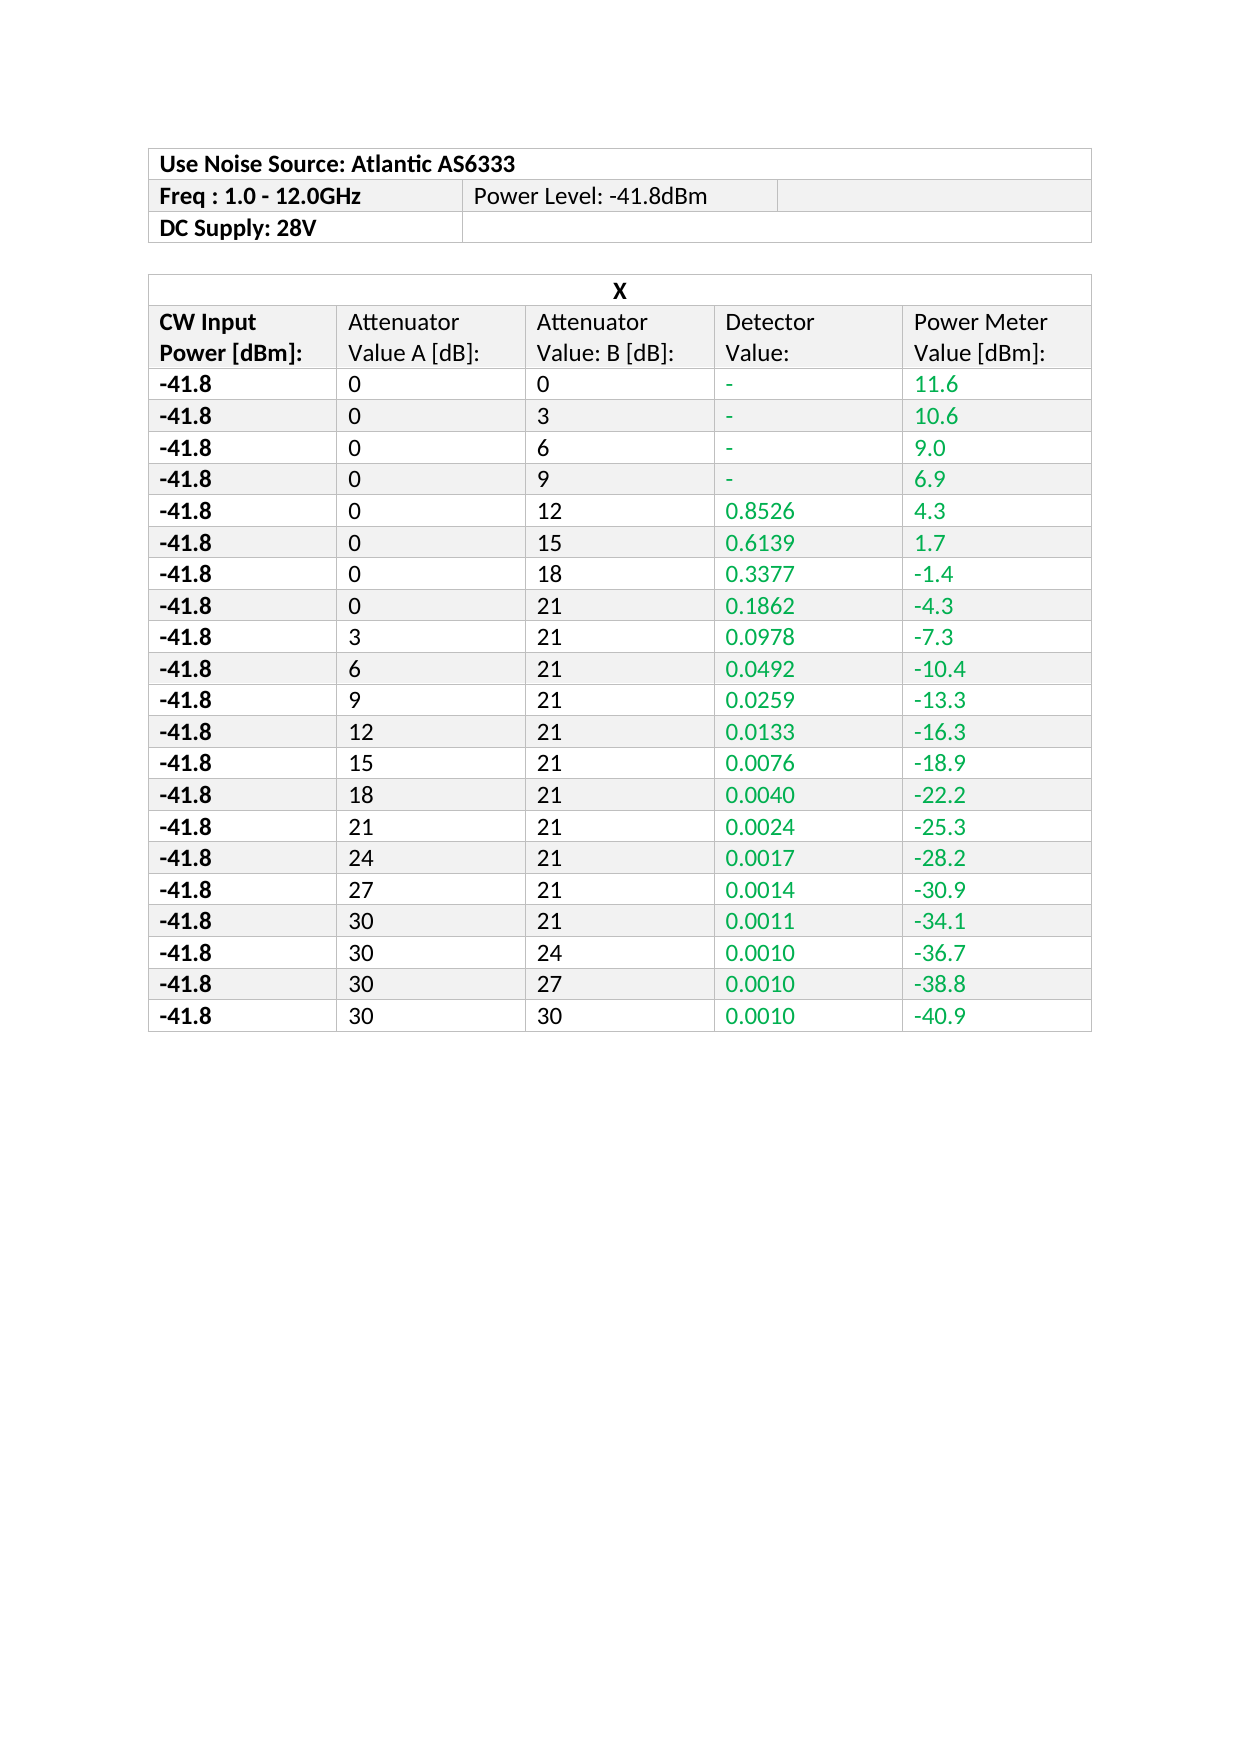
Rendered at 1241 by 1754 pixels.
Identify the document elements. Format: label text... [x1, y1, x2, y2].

table_cell 21 [526, 779, 714, 810]
table_cell 18 [337, 779, 525, 810]
table_cell 21 [526, 621, 714, 652]
table_cell 27 [337, 874, 525, 904]
table_cell 21 [526, 716, 714, 747]
table_header Use Noise Source: Atlantic AS6333 [149, 149, 1091, 179]
table_cell -41.8 [149, 685, 336, 715]
table_cell 9.0 [903, 432, 1091, 462]
table_header X [149, 275, 1091, 305]
table_cell -41.8 [149, 905, 336, 936]
table_cell 0.6139 [715, 527, 902, 557]
table_cell -28.2 [903, 842, 1091, 873]
table_cell 30 [337, 1000, 525, 1031]
table_cell - [715, 464, 902, 494]
table_cell Attenuator Value A [dB]: [337, 306, 525, 367]
table_cell -40.9 [903, 1000, 1091, 1031]
table_cell -36.7 [903, 937, 1091, 967]
table_cell 4.3 [903, 495, 1091, 526]
table_cell 21 [526, 685, 714, 715]
table_cell -41.8 [149, 811, 336, 841]
table_cell 15 [337, 748, 525, 778]
table_cell -41.8 [149, 653, 336, 683]
table_cell -41.8 [149, 400, 336, 431]
table_cell 21 [337, 811, 525, 841]
table_cell 0.0011 [715, 905, 902, 936]
table_cell -41.8 [149, 464, 336, 494]
table_cell - [715, 432, 902, 462]
table_cell -13.3 [903, 685, 1091, 715]
table_cell 27 [526, 969, 714, 999]
table_cell -41.8 [149, 558, 336, 589]
table_cell Detector Value: [715, 306, 902, 367]
table_cell Power Level: -41.8dBm [463, 180, 777, 211]
table_cell -7.3 [903, 621, 1091, 652]
table_cell 21 [526, 811, 714, 841]
table_cell DC Supply: 28V [149, 212, 462, 242]
table_cell -4.3 [903, 590, 1091, 620]
table_cell 21 [526, 842, 714, 873]
table_cell 0.0978 [715, 621, 902, 652]
table_cell 9 [337, 685, 525, 715]
table_cell 0.0040 [715, 779, 902, 810]
table_cell CW Input Power [dBm]: [149, 306, 336, 367]
table_cell 11.6 [903, 369, 1091, 399]
table_cell 0 [337, 369, 525, 399]
table_cell 0 [337, 432, 525, 462]
table_cell 30 [337, 937, 525, 967]
table_cell 0 [337, 495, 525, 526]
table_cell 24 [337, 842, 525, 873]
table_cell 21 [526, 905, 714, 936]
table_cell - [715, 400, 902, 431]
table_cell -41.8 [149, 874, 336, 904]
table_cell -41.8 [149, 937, 336, 967]
table_cell -16.3 [903, 716, 1091, 747]
table_cell 0.0017 [715, 842, 902, 873]
table_cell 0 [337, 400, 525, 431]
table_cell [778, 180, 1091, 211]
table_cell -10.4 [903, 653, 1091, 683]
table_cell -41.8 [149, 590, 336, 620]
table_cell 0.1862 [715, 590, 902, 620]
table_cell -30.9 [903, 874, 1091, 904]
table_cell 30 [337, 905, 525, 936]
table_cell -38.8 [903, 969, 1091, 999]
table_cell Power Meter Value [dBm]: [903, 306, 1091, 367]
table_cell 30 [526, 1000, 714, 1031]
table_cell -41.8 [149, 527, 336, 557]
table_cell -41.8 [149, 748, 336, 778]
table_cell 0.0014 [715, 874, 902, 904]
table_cell 0.0076 [715, 748, 902, 778]
table_cell 15 [526, 527, 714, 557]
table_cell 21 [526, 874, 714, 904]
table_cell 0.0010 [715, 1000, 902, 1031]
table_cell 30 [337, 969, 525, 999]
table_cell 9 [526, 464, 714, 494]
table_cell 0 [337, 464, 525, 494]
table_cell 0.0024 [715, 811, 902, 841]
table_cell 0.0010 [715, 937, 902, 967]
table_cell Attenuator Value: B [dB]: [526, 306, 714, 367]
table_cell 0.0010 [715, 969, 902, 999]
table_cell 0.0259 [715, 685, 902, 715]
table_cell -41.8 [149, 621, 336, 652]
table_cell Freq : 1.0 - 12.0GHz [149, 180, 462, 211]
table_cell 12 [337, 716, 525, 747]
table_cell -22.2 [903, 779, 1091, 810]
table_cell 0 [526, 369, 714, 399]
table_cell -41.8 [149, 716, 336, 747]
table_cell 3 [337, 621, 525, 652]
table_cell 0 [337, 590, 525, 620]
table_cell 6 [526, 432, 714, 462]
table_cell -41.8 [149, 432, 336, 462]
table_cell - [715, 369, 902, 399]
table_cell 21 [526, 653, 714, 683]
table_cell -41.8 [149, 1000, 336, 1031]
table_cell [463, 212, 1091, 242]
table_cell -41.8 [149, 495, 336, 526]
table_cell -25.3 [903, 811, 1091, 841]
table_cell 6.9 [903, 464, 1091, 494]
table_cell 0.0133 [715, 716, 902, 747]
table_cell 0.0492 [715, 653, 902, 683]
table_cell 0 [337, 558, 525, 589]
table_cell 10.6 [903, 400, 1091, 431]
table_cell 21 [526, 748, 714, 778]
table_cell -41.8 [149, 969, 336, 999]
table_cell 21 [526, 590, 714, 620]
table_cell -41.8 [149, 779, 336, 810]
table_cell 1.7 [903, 527, 1091, 557]
table_cell -1.4 [903, 558, 1091, 589]
table_cell 18 [526, 558, 714, 589]
table_cell 24 [526, 937, 714, 967]
table_cell 0 [337, 527, 525, 557]
table_cell -18.9 [903, 748, 1091, 778]
table_cell 12 [526, 495, 714, 526]
table_cell 0.3377 [715, 558, 902, 589]
table_cell 0.8526 [715, 495, 902, 526]
table_cell -41.8 [149, 369, 336, 399]
table_cell -41.8 [149, 842, 336, 873]
table_cell 3 [526, 400, 714, 431]
table_cell 6 [337, 653, 525, 683]
table_cell -34.1 [903, 905, 1091, 936]
